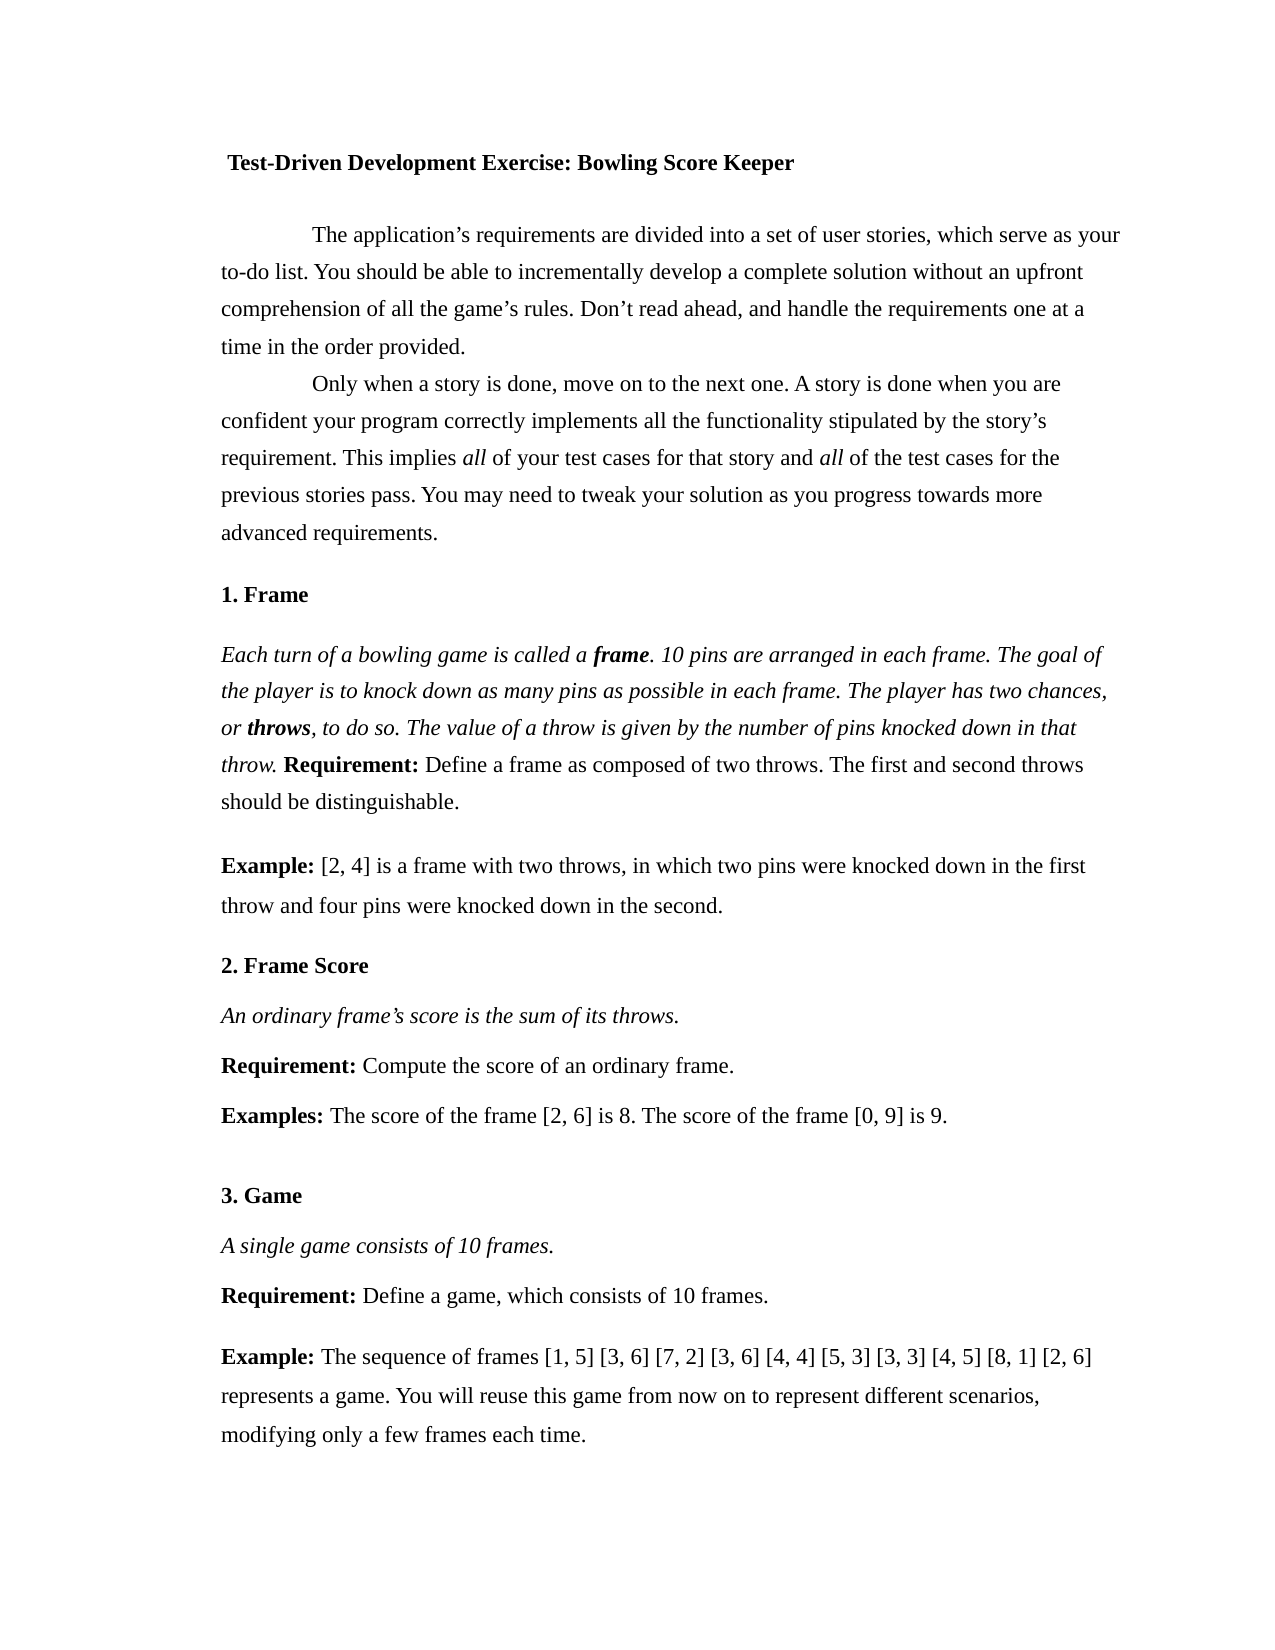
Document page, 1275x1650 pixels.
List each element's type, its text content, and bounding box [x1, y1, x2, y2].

text A single game consists of 10 frames. [221, 1234, 1125, 1259]
text Each turn of a bowling game is called a frame. 10 pins are arranged in each frame. The goal of the player is to knock down as many pins as possible in each frame. The player has two chances, or throws, to do so. The value of a throw is given by the number of pins knocked down in that throw. Requirement: Define a frame as composed of two throws. The first and second throws should be distinguishable. [221, 633, 1108, 817]
text Examples: The score of the frame [2, 6] is 8. The score of the frame [0, 9] is 9. [221, 1104, 1125, 1129]
text 2. Frame Score [221, 954, 1125, 979]
text Test-Driven Development Exercise: Bowling Score Keeper [227, 150, 1125, 175]
text Example: [2, 4] is a frame with two throws, in which two pins were knocked down in the first throw and four pins were knocked down in the second. [221, 842, 1119, 922]
text Example: The sequence of frames [1, 5] [3, 6] [7, 2] [3, 6] [4, 4] [5, 3] [3, 3] [4, 5] [8, 1] [2, 6] represents a game. You will reuse this game from now on to represent different scenarios, modifying only a few frames each time. [221, 1334, 1119, 1450]
text Requirement: Compute the score of an ordinary frame. [221, 1054, 1125, 1079]
text 3. Game [221, 1184, 1125, 1209]
text Requirement: Define a game, which consists of 10 frames. [221, 1284, 1125, 1309]
text The application’s requirements are divided into a set of user stories, which serve as your to-do list. You should be able to incrementally develop a complete solution without an upfront comprehension of all the game’s rules. Don’t read ahead, and handle the requirements one at a time in the order provided. [221, 213, 1125, 362]
text Only when a story is done, move on to the next one. A story is done when you are confident your program correctly implements all the functionality stipulated by the story’s requirement. This implies all of your test cases for that story and all of the test cases for the previous stories pass. You may need to tweak your solution as you progress towards more advanced requirements. [221, 362, 1125, 547]
text 1. Frame [221, 583, 1125, 608]
text An ordinary frame’s score is the sum of its throws. [221, 1004, 1125, 1029]
